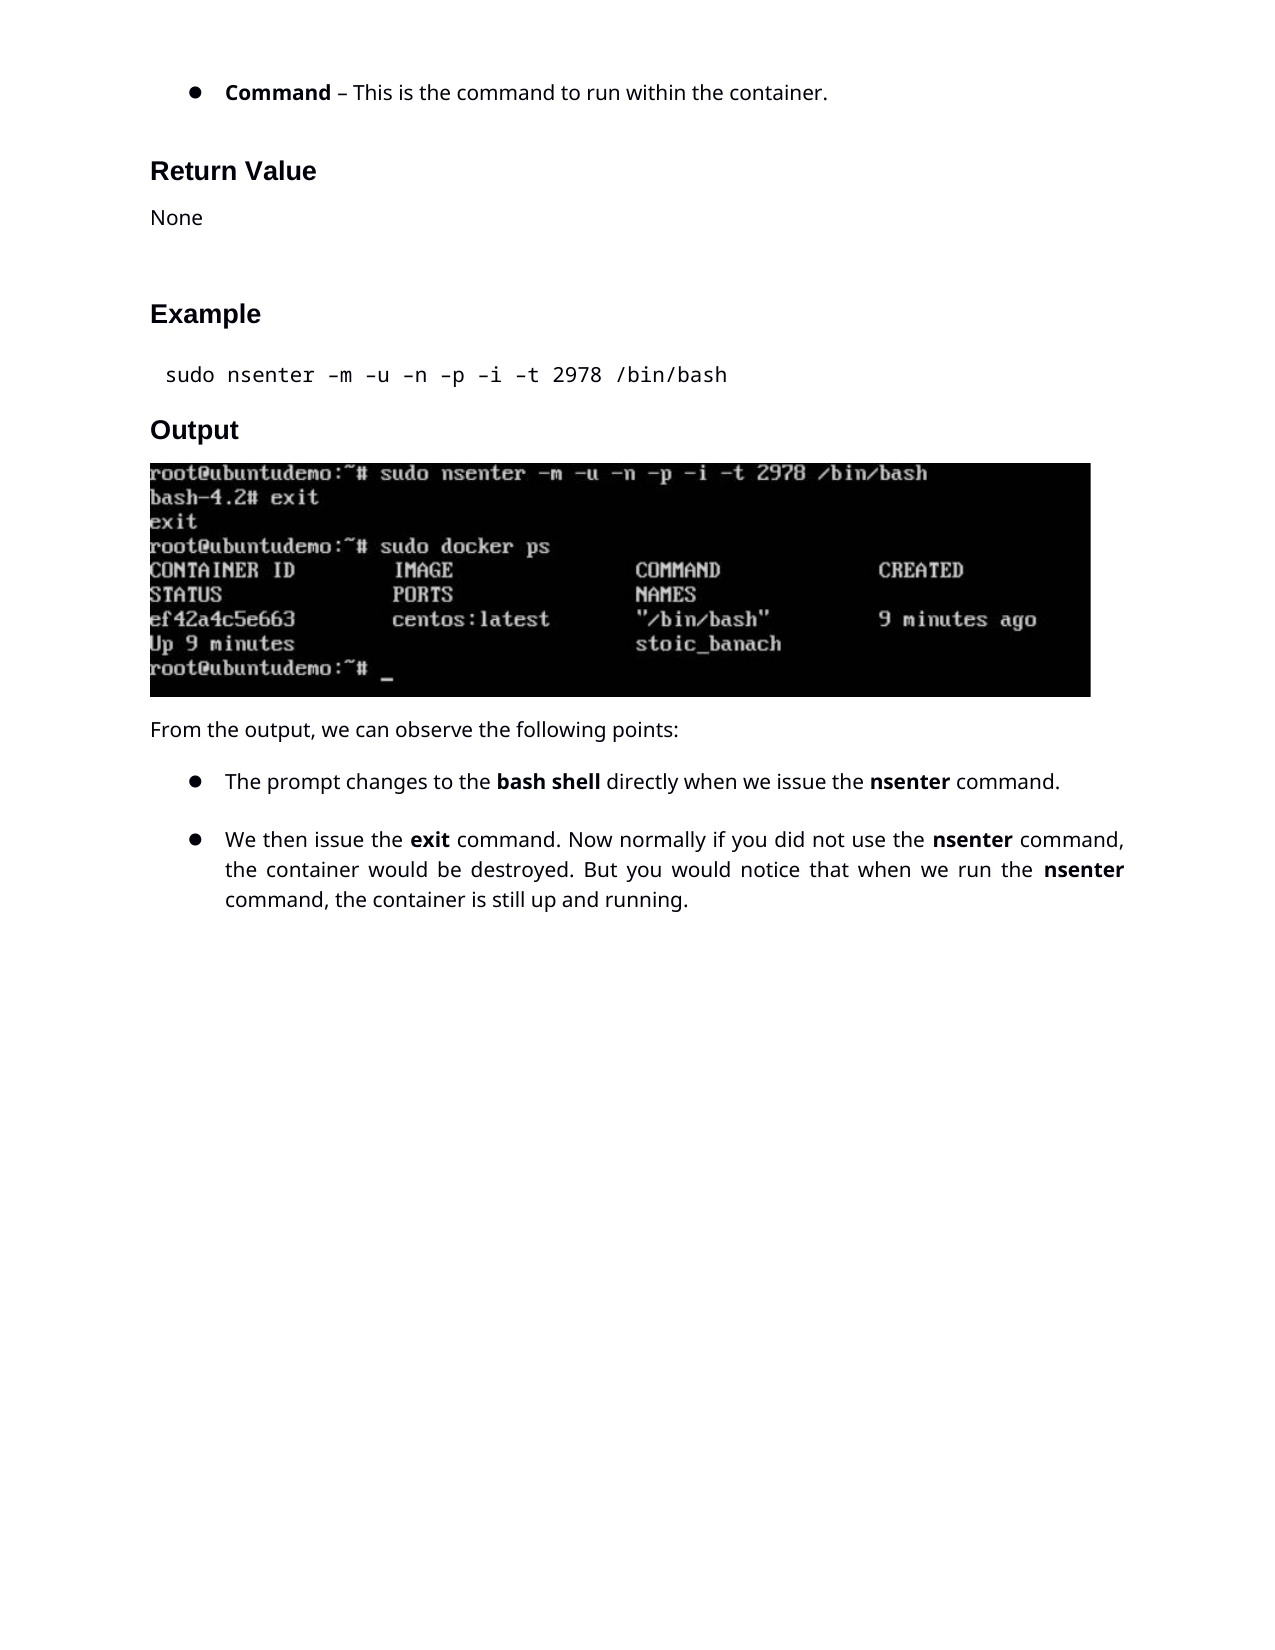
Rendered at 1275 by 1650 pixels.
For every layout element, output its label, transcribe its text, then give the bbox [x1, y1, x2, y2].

text None [150, 203, 1125, 232]
text From the output, we can observe the following points: [150, 715, 1125, 744]
list The prompt changes to the bash shell directly when we issue the nsenter command. [187, 767, 1124, 796]
text Return Value [150, 155, 1125, 186]
text Example [150, 298, 1125, 329]
picture [150, 463, 1091, 697]
text sudo nsenter –m –u –n –p –i –t 2978 /bin/bash [164, 361, 1125, 389]
list Command – This is the command to run within the container. [187, 78, 1125, 107]
list We then issue the exit command. Now normally if you did not use the nsenter command, the container would be destroyed. But you would notice that when we run the nsenter command, the container is still up and running. [187, 825, 1124, 913]
text Output [150, 414, 1125, 445]
